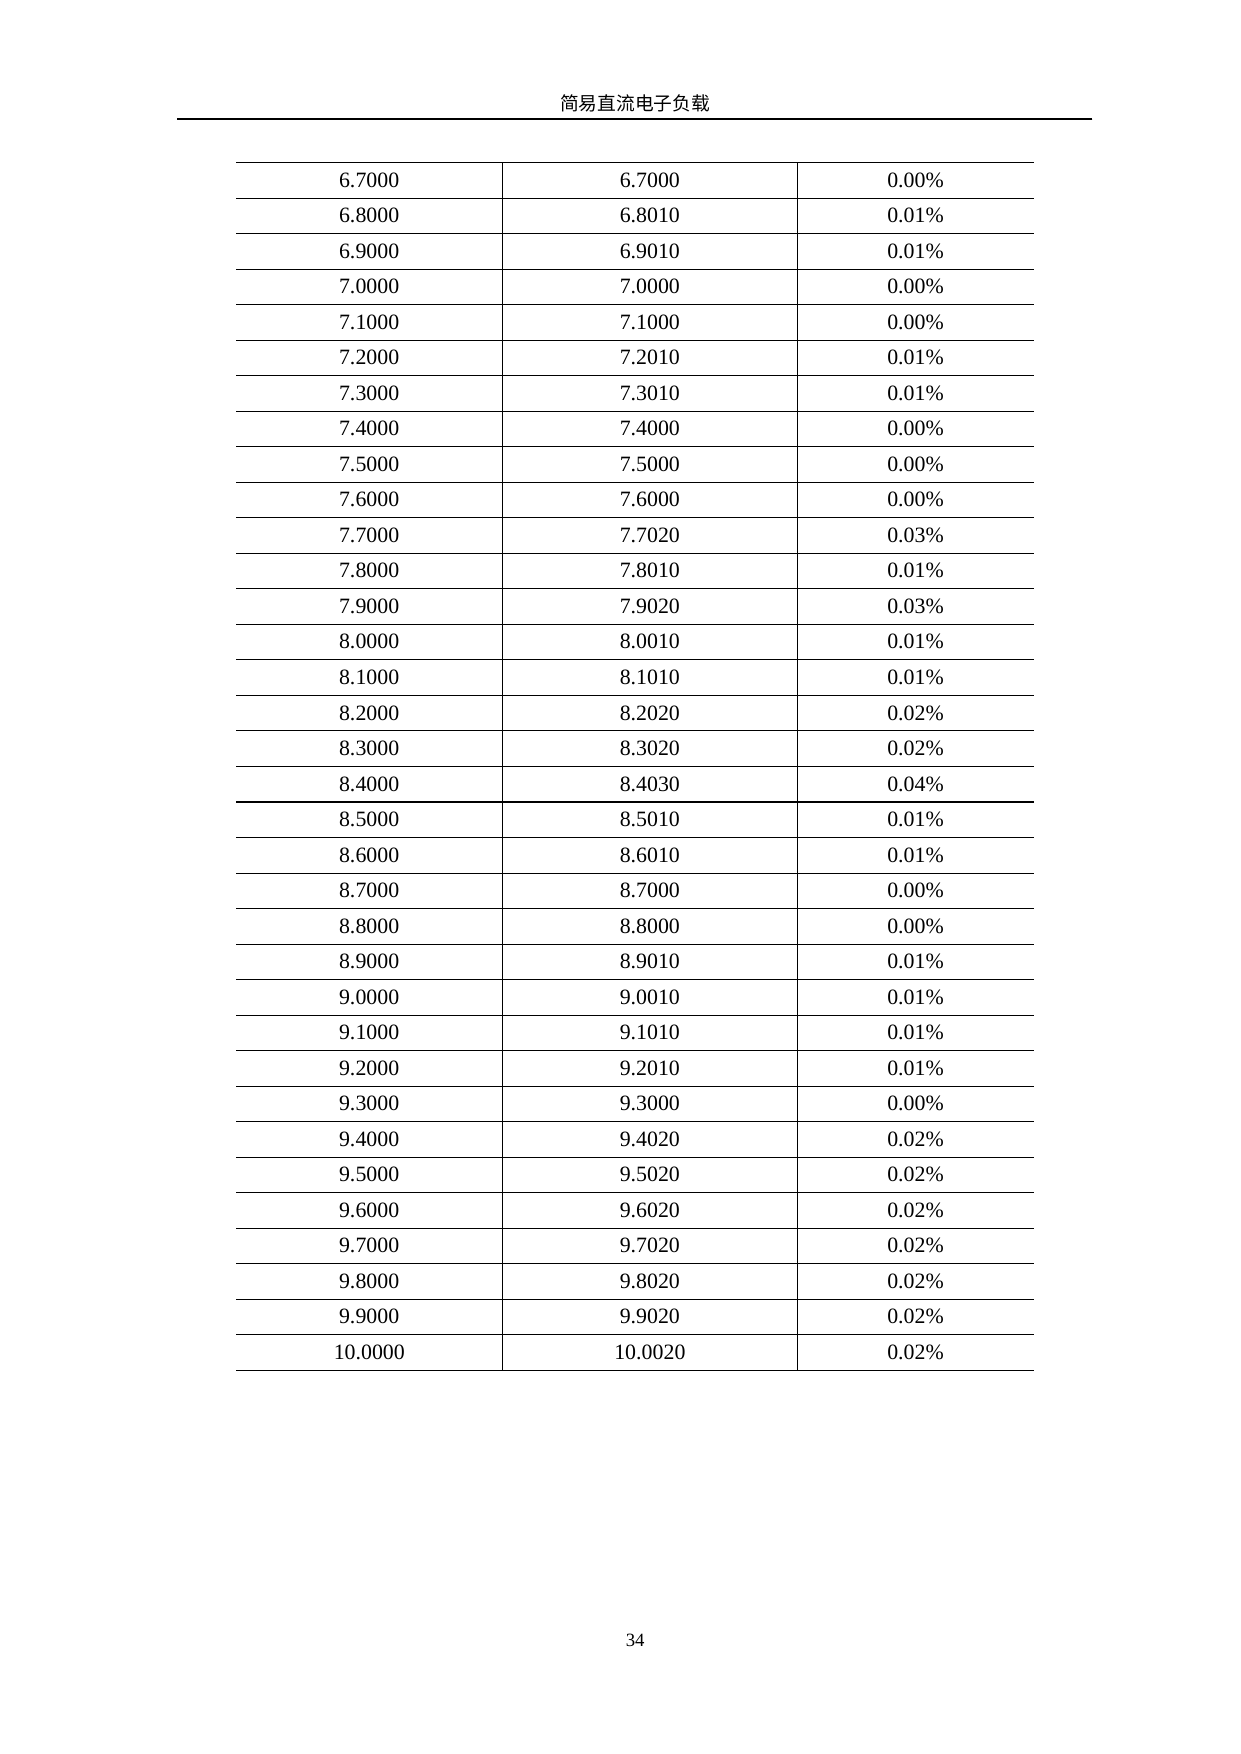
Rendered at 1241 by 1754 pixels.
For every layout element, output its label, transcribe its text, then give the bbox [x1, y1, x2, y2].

table_cell 0.03% [798, 518, 1033, 553]
table_cell 9.2010 [503, 1051, 797, 1086]
table_cell 0.00% [798, 483, 1033, 517]
table_cell 7.0000 [236, 270, 502, 304]
table_cell 0.01% [798, 234, 1033, 268]
table_cell 8.8000 [236, 909, 502, 943]
table_cell 9.8020 [503, 1264, 797, 1299]
table_cell 8.6000 [236, 838, 502, 872]
table_cell 0.02% [798, 1158, 1033, 1192]
table_cell 0.01% [798, 376, 1033, 411]
table_cell 7.5000 [503, 447, 797, 482]
table_cell 0.01% [798, 660, 1033, 695]
table_cell 0.02% [798, 1193, 1033, 1228]
table_cell 7.6000 [236, 483, 502, 517]
table_cell 7.2010 [503, 341, 797, 375]
table_cell 0.02% [798, 1229, 1033, 1263]
table_cell 7.3000 [236, 376, 502, 411]
table_cell 8.7000 [503, 874, 797, 908]
table_cell 0.00% [798, 874, 1033, 908]
table_cell 0.00% [798, 270, 1033, 304]
table_cell 7.9020 [503, 589, 797, 624]
table_cell 8.8000 [503, 909, 797, 943]
table_cell 7.4000 [236, 412, 502, 446]
table_cell 9.0000 [236, 980, 502, 1014]
table_cell 9.7000 [236, 1229, 502, 1263]
table_cell 0.00% [798, 412, 1033, 446]
table_cell 7.1000 [503, 305, 797, 339]
table_cell 7.6000 [503, 483, 797, 517]
table_cell 9.9000 [236, 1300, 502, 1334]
table_cell 0.00% [798, 305, 1033, 339]
table_cell 8.2020 [503, 696, 797, 730]
table_cell 9.6000 [236, 1193, 502, 1228]
table_cell 0.01% [798, 980, 1033, 1014]
table_cell 9.4000 [236, 1122, 502, 1157]
table_cell 7.1000 [236, 305, 502, 339]
table_cell 9.5000 [236, 1158, 502, 1192]
table_cell 9.3000 [503, 1087, 797, 1121]
table_cell 0.02% [798, 1122, 1033, 1157]
table_cell 8.3000 [236, 731, 502, 766]
table_cell 7.3010 [503, 376, 797, 411]
table_cell 0.01% [798, 945, 1033, 979]
table_cell 8.0000 [236, 625, 502, 659]
table_cell 8.9010 [503, 945, 797, 979]
table_cell 7.0000 [503, 270, 797, 304]
table_cell 10.0000 [236, 1335, 502, 1370]
table_cell 8.9000 [236, 945, 502, 979]
table_cell 8.1000 [236, 660, 502, 695]
table_cell 9.8000 [236, 1264, 502, 1299]
table_cell 0.01% [798, 554, 1033, 588]
table_cell 9.7020 [503, 1229, 797, 1263]
table_cell 6.8000 [236, 199, 502, 233]
table_cell 7.9000 [236, 589, 502, 624]
table_cell 8.2000 [236, 696, 502, 730]
table_cell 0.02% [798, 1300, 1033, 1334]
table_cell 0.00% [798, 163, 1033, 197]
table_cell 0.01% [798, 341, 1033, 375]
table_cell 6.8010 [503, 199, 797, 233]
table_cell 0.00% [798, 1087, 1033, 1121]
table_cell 7.7020 [503, 518, 797, 553]
table_cell 9.4020 [503, 1122, 797, 1157]
table_cell 8.6010 [503, 838, 797, 872]
table_cell 8.5000 [236, 803, 502, 837]
table_cell 6.9000 [236, 234, 502, 268]
table_cell 0.02% [798, 731, 1033, 766]
table_cell 0.03% [798, 589, 1033, 624]
table_cell 8.3020 [503, 731, 797, 766]
table_cell 0.02% [798, 1264, 1033, 1299]
table_cell 0.01% [798, 1051, 1033, 1086]
table_cell 0.01% [798, 838, 1033, 872]
table_cell 0.01% [798, 199, 1033, 233]
table_cell 0.01% [798, 1016, 1033, 1050]
table_cell 7.2000 [236, 341, 502, 375]
table_cell 6.7000 [503, 163, 797, 197]
table_cell 10.0020 [503, 1335, 797, 1370]
table_cell 9.1000 [236, 1016, 502, 1050]
table_cell 0.01% [798, 625, 1033, 659]
table_cell 8.4000 [236, 767, 502, 801]
table_cell 8.1010 [503, 660, 797, 695]
table_cell 8.4030 [503, 767, 797, 801]
table_cell 0.04% [798, 767, 1033, 801]
table_cell 0.00% [798, 447, 1033, 482]
table_cell 8.7000 [236, 874, 502, 908]
table_cell 8.5010 [503, 803, 797, 837]
table_cell 9.3000 [236, 1087, 502, 1121]
table_cell 0.01% [798, 803, 1033, 837]
table_cell 0.02% [798, 696, 1033, 730]
table_cell 9.6020 [503, 1193, 797, 1228]
table_cell 7.4000 [503, 412, 797, 446]
table_cell 7.8010 [503, 554, 797, 588]
table_cell 7.8000 [236, 554, 502, 588]
table_cell 6.7000 [236, 163, 502, 197]
table_cell 9.0010 [503, 980, 797, 1014]
table_cell 9.5020 [503, 1158, 797, 1192]
table_cell 7.7000 [236, 518, 502, 553]
table_cell 9.9020 [503, 1300, 797, 1334]
table_cell 0.02% [798, 1335, 1033, 1370]
table_cell 0.00% [798, 909, 1033, 943]
table_cell 8.0010 [503, 625, 797, 659]
table_cell 9.1010 [503, 1016, 797, 1050]
table_cell 7.5000 [236, 447, 502, 482]
table_cell 6.9010 [503, 234, 797, 268]
table_cell 9.2000 [236, 1051, 502, 1086]
